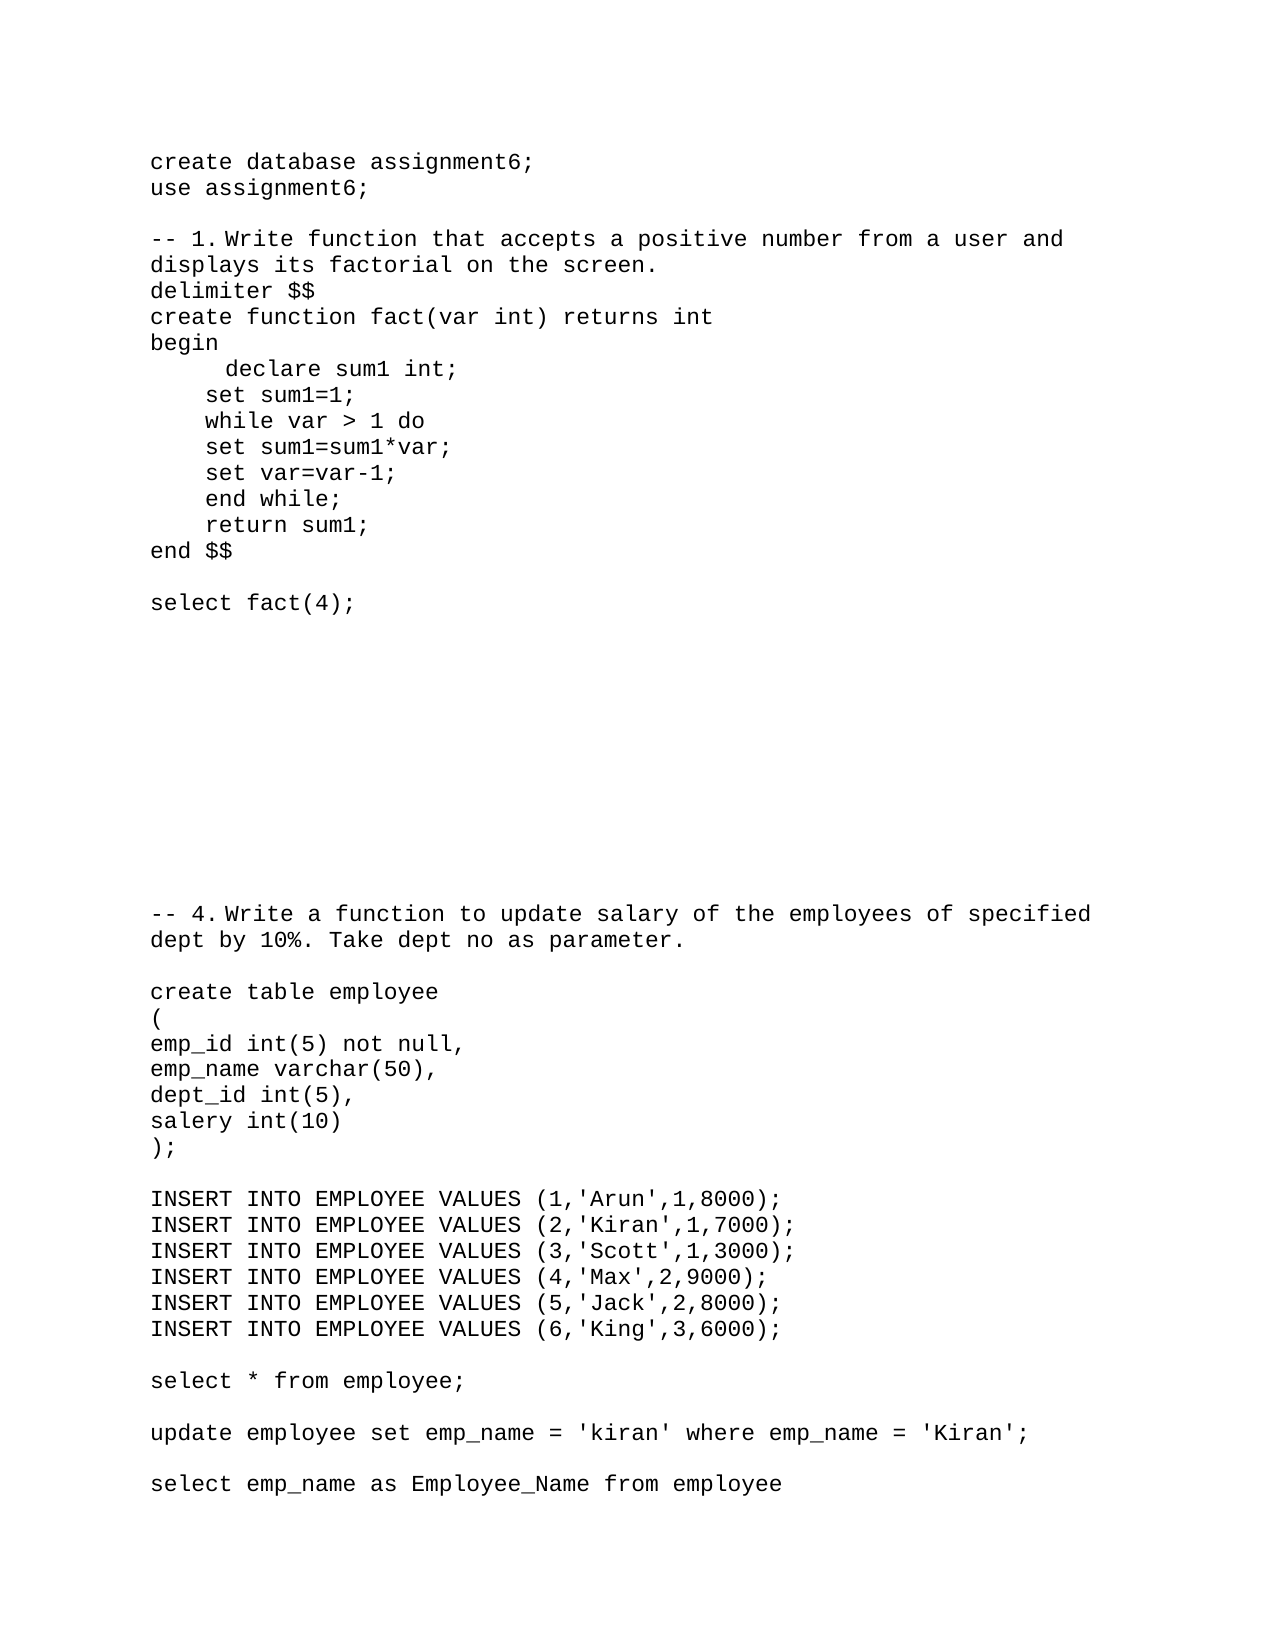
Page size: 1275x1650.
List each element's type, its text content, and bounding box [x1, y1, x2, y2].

text select fact(4); [150, 591, 1125, 617]
text end $$ [150, 539, 1125, 565]
text create table employee [150, 980, 1125, 1006]
text INSERT INTO EMPLOYEE VALUES (3,'Scott',1,3000); [150, 1239, 1125, 1265]
text begin [150, 332, 1125, 357]
text use assignment6; [150, 176, 1125, 202]
text end while; [150, 487, 1125, 513]
text select * from employee; [150, 1369, 1125, 1395]
text INSERT INTO EMPLOYEE VALUES (1,'Arun',1,8000); [150, 1187, 1125, 1213]
text INSERT INTO EMPLOYEE VALUES (5,'Jack',2,8000); [150, 1291, 1125, 1317]
text -- 4. Write a function to update salary of the employees of specified dept by 10%. Take dept no as parameter. [150, 902, 1125, 954]
text update employee set emp_name = 'kiran' where emp_name = 'Kiran'; [150, 1421, 1125, 1447]
text ); [150, 1136, 1125, 1162]
text INSERT INTO EMPLOYEE VALUES (2,'Kiran',1,7000); [150, 1213, 1125, 1239]
text emp_id int(5) not null, [150, 1032, 1125, 1058]
text set sum1=sum1*var; [150, 435, 1125, 461]
text ( [150, 1006, 1125, 1032]
text INSERT INTO EMPLOYEE VALUES (6,'King',3,6000); [150, 1317, 1125, 1343]
text while var > 1 do [150, 409, 1125, 435]
text emp_name varchar(50), [150, 1058, 1125, 1084]
text set sum1=1; [150, 383, 1125, 409]
text -- 1. Write function that accepts a positive number from a user and displays its factorial on the screen. [150, 228, 1125, 280]
text create function fact(var int) returns int [150, 306, 1125, 332]
text declare sum1 int; [150, 357, 1125, 383]
text create database assignment6; [150, 150, 1125, 176]
text set var=var-1; [150, 461, 1125, 487]
text select emp_name as Employee_Name from employee [150, 1473, 1125, 1499]
text dept_id int(5), [150, 1084, 1125, 1110]
text INSERT INTO EMPLOYEE VALUES (4,'Max',2,9000); [150, 1265, 1125, 1291]
text return sum1; [150, 513, 1125, 539]
text delimiter $$ [150, 280, 1125, 306]
text salery int(10) [150, 1110, 1125, 1136]
